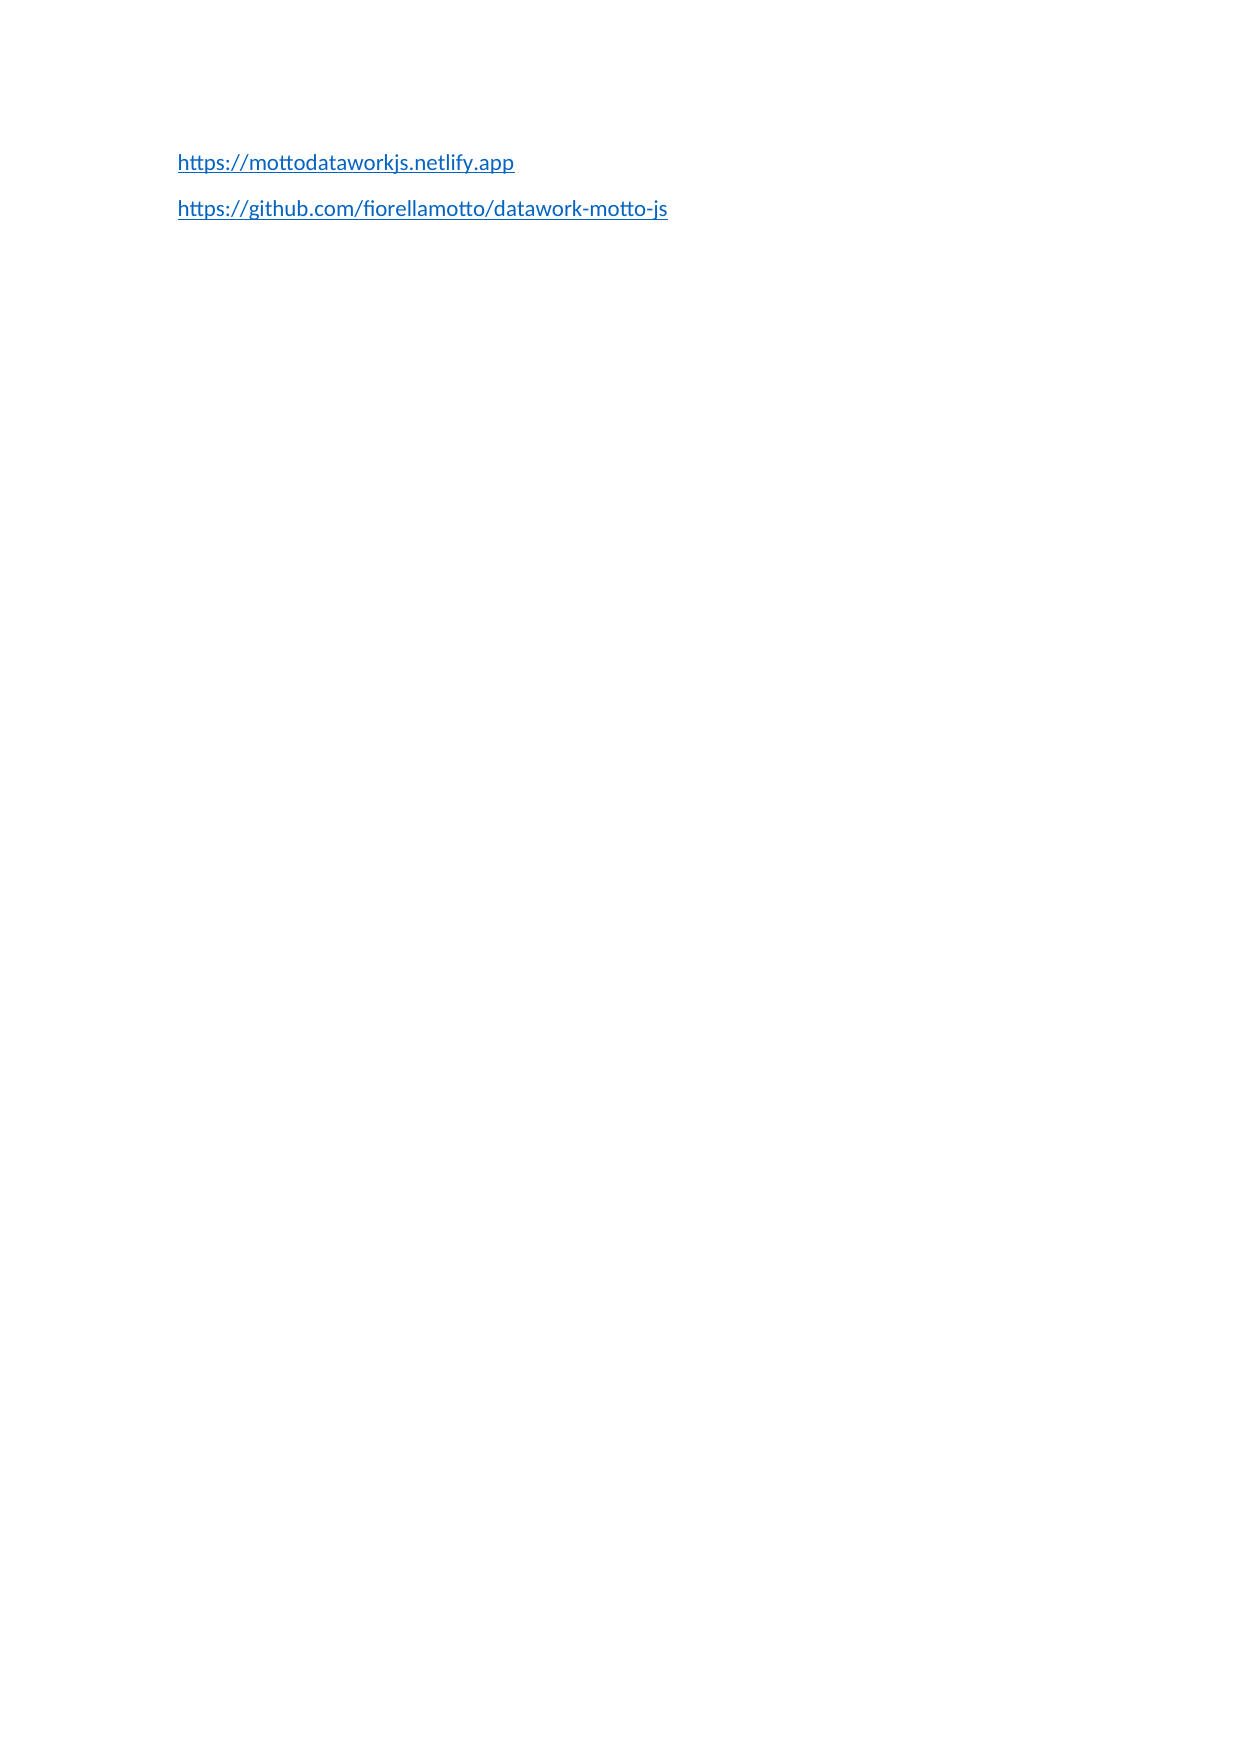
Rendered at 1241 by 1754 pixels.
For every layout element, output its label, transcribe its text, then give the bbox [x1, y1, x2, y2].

text https://github.com/fiorellamotto/datawork-motto-js [177, 194, 1063, 222]
text https://mottodataworkjs.netlify.app [177, 148, 1063, 176]
